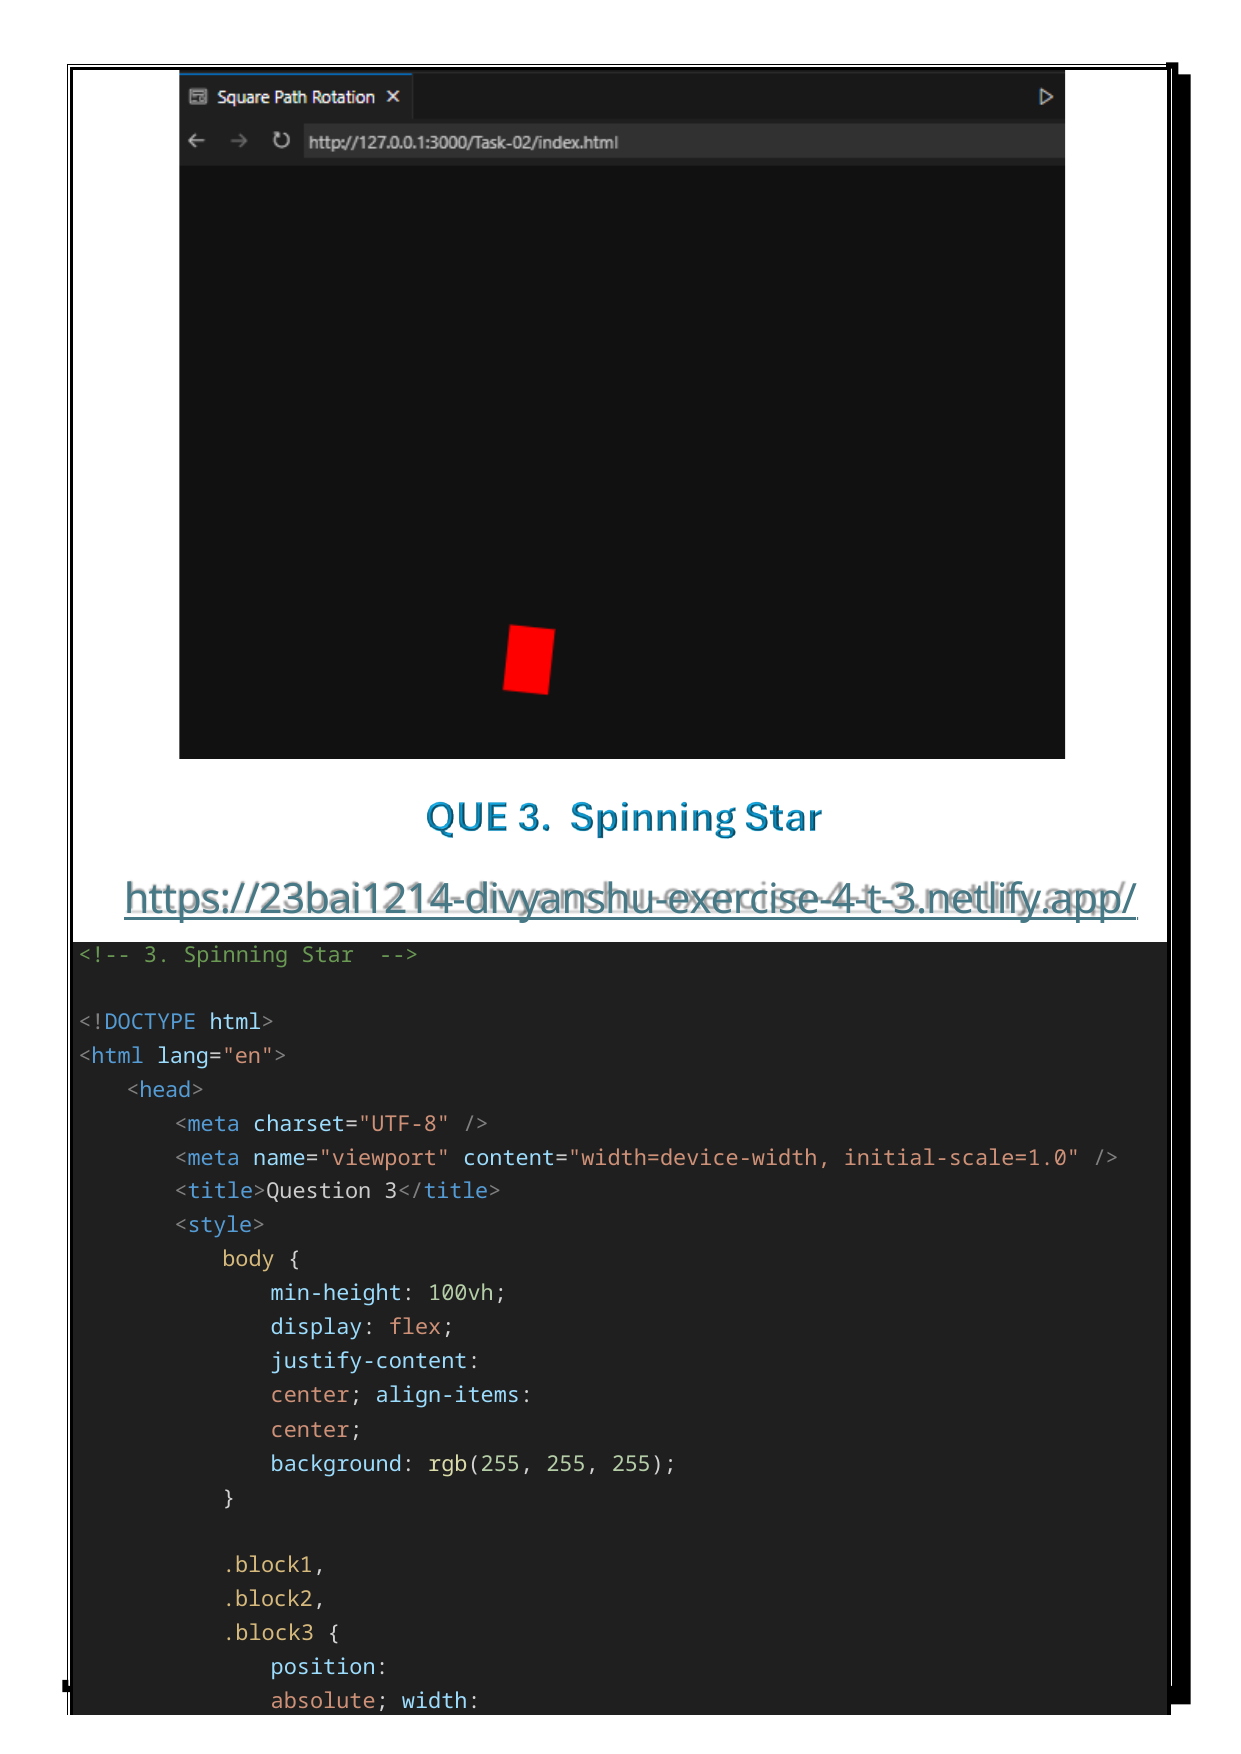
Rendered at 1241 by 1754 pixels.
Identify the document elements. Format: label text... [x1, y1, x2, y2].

table_header https://23bai1214-divyanshu-exercise-4-t-3.netlify.app/ [73, 70, 1167, 942]
picture [179, 70, 1066, 759]
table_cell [73, 942, 1167, 1715]
picture [426, 801, 822, 839]
